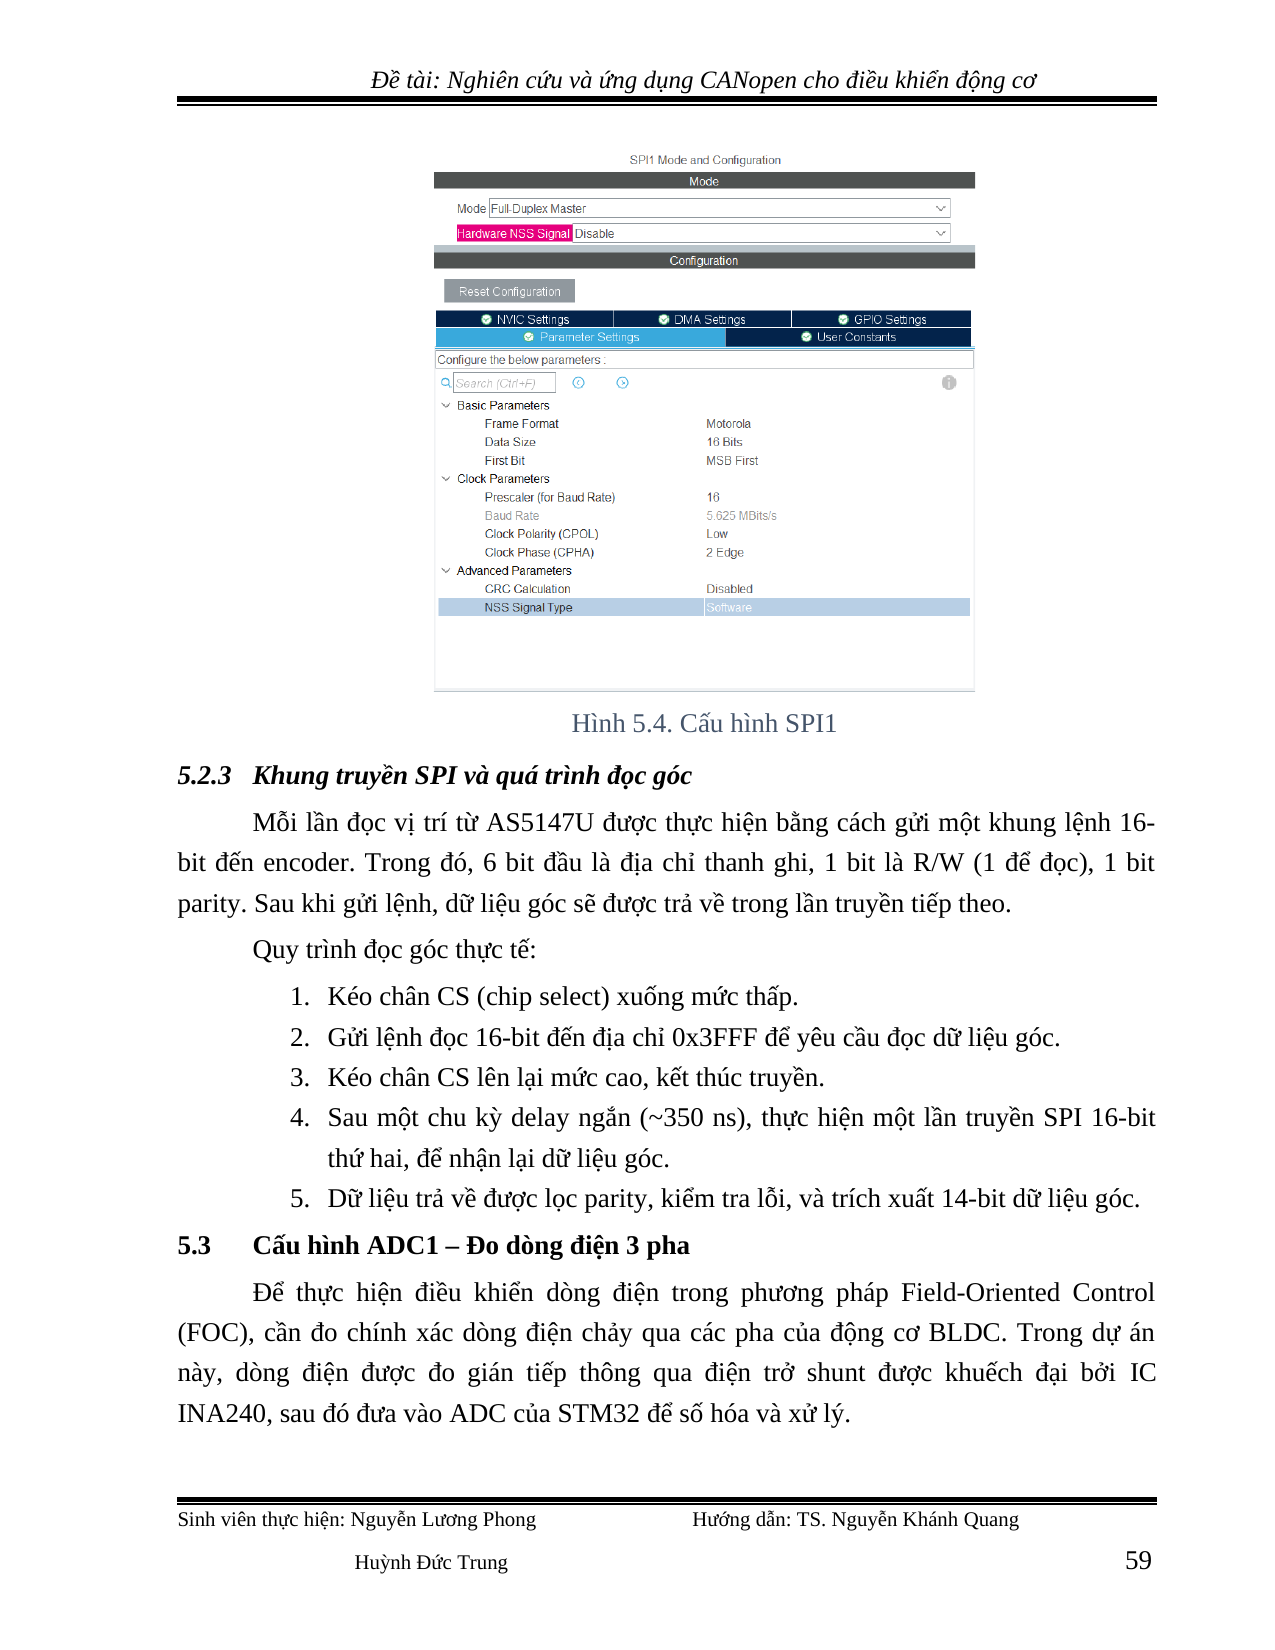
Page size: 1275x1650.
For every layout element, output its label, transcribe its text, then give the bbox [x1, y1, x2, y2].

text Mỗi lần đọc vị trí từ AS5147U được thực hiện bằng cách gửi một khung lệnh 16-bit đến encoder. Trong đó, 6 bit đầu là địa chỉ thanh ghi, 1 bit là R/W (1 để đọc), 1 bit parity. Sau khi gửi lệnh, dữ liệu góc sẽ được trả về trong lần truyền tiếp theo. [177, 806, 1157, 918]
list Dữ liệu trả về được lọc parity, kiểm tra lỗi, và trích xuất 14-bit dữ liệu góc. [290, 1182, 1157, 1213]
list Kéo chân CS (chip select) xuống mức thấp. [290, 980, 1157, 1011]
list Gửi lệnh đọc 16-bit đến địa chỉ 0x3FFF để yêu cầu đọc dữ liệu góc. [290, 1021, 1157, 1052]
text Quy trình đọc góc thực tế: [177, 933, 1157, 965]
subtitle Cấu hình ADC1 – Đo dòng điện 3 pha [177, 1229, 1157, 1260]
picture [433, 147, 976, 692]
subtitle Khung truyền SPI và quá trình đọc góc [177, 759, 1157, 791]
text Để thực hiện điều khiển dòng điện trong phương pháp Field-Oriented Control (FOC), cần đo chính xác dòng điện chảy qua các pha của động cơ BLDC. Trong dự án này, dòng điện được đo gián tiếp thông qua điện trở shunt được khuếch đại bởi IC INA240, sau đó đưa vào ADC của STM32 để số hóa và xử lý. [177, 1276, 1157, 1428]
list Sau một chu kỳ delay ngắn (~350 ns), thực hiện một lần truyền SPI 16-bit thứ hai, để nhận lại dữ liệu góc. [290, 1101, 1157, 1173]
text Hình 5.4. Cấu hình SPI1 [177, 707, 1157, 738]
list Kéo chân CS lên lại mức cao, kết thúc truyền. [290, 1061, 1157, 1092]
